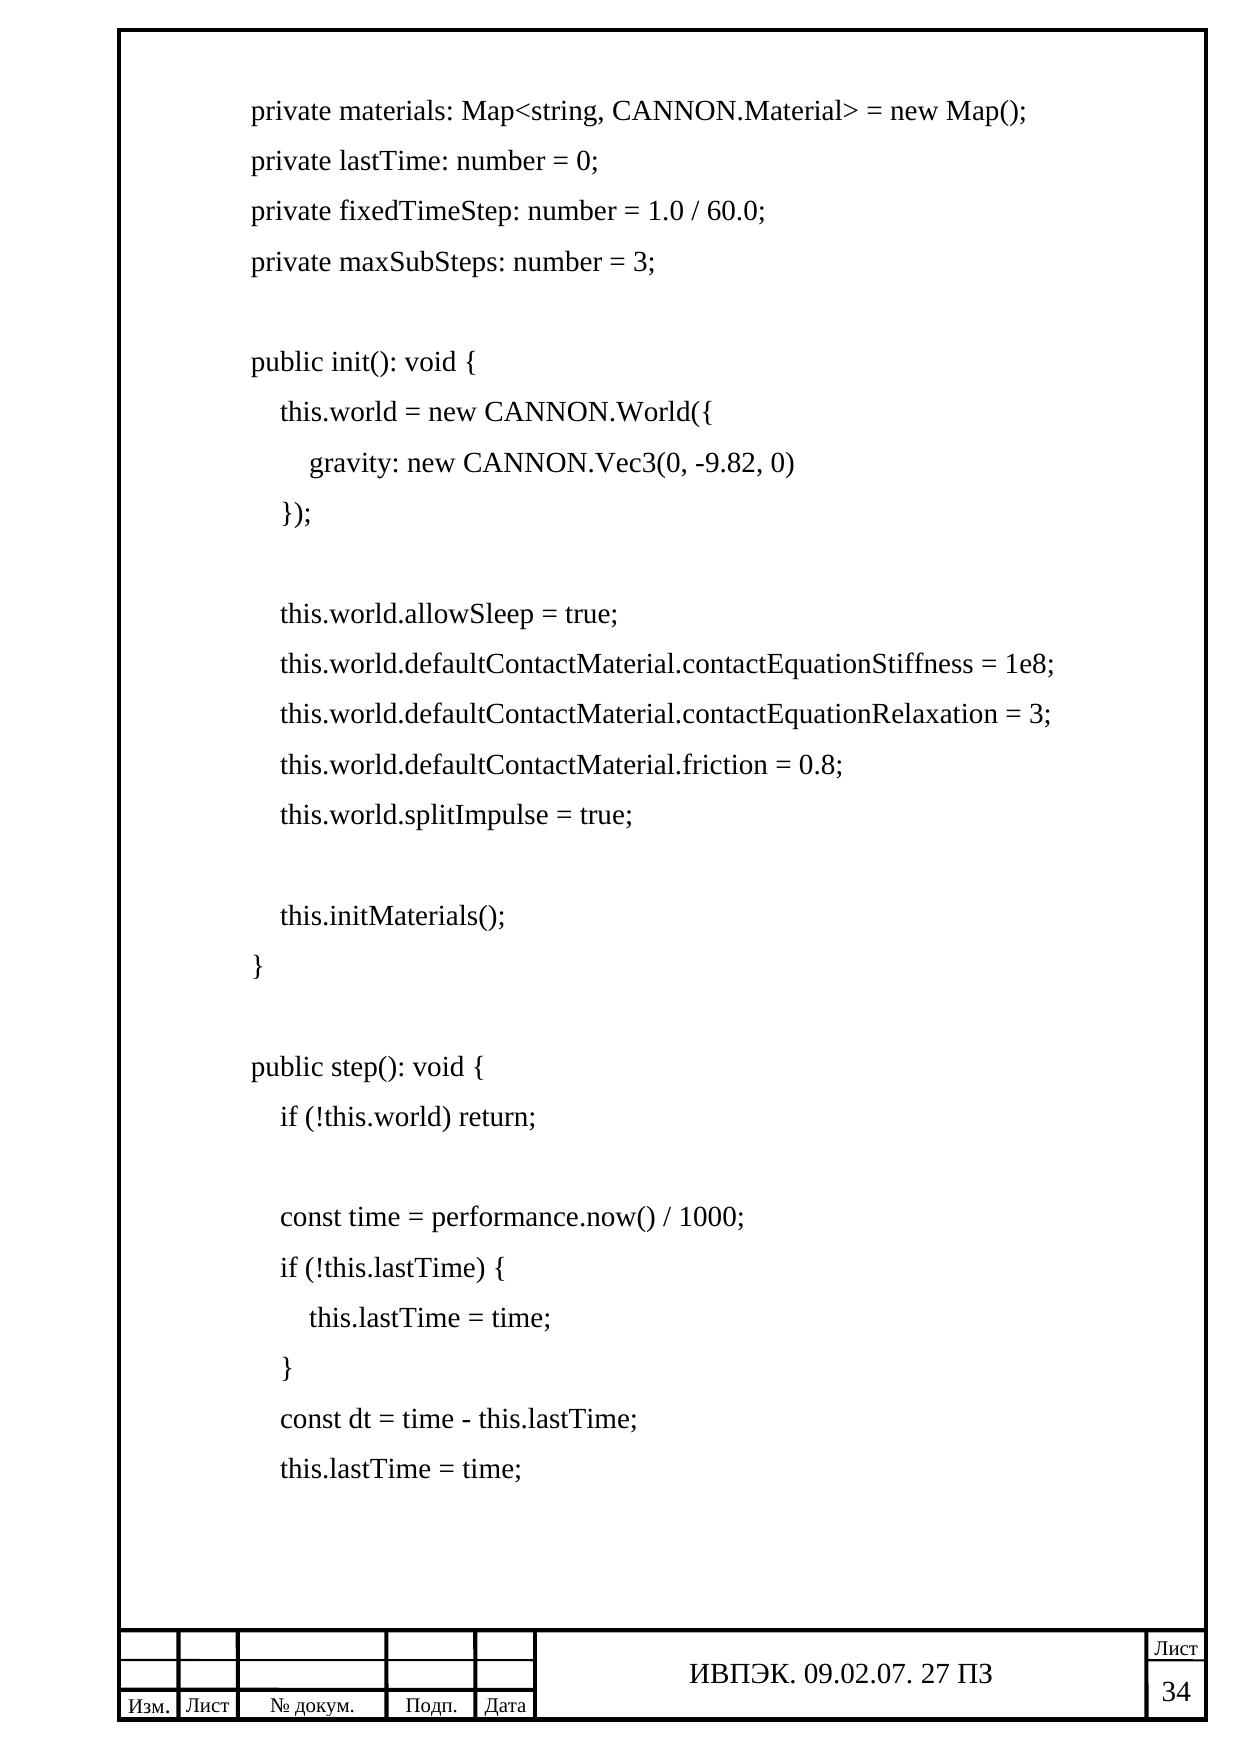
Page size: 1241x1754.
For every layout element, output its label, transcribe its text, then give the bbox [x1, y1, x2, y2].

text }); [148, 495, 1181, 529]
text gravity: new CANNON.Vec3(0, -9.82, 0) [148, 445, 1181, 478]
text this.world.defaultContactMaterial.contactEquationRelaxation = 3; [148, 696, 1181, 730]
text this.initMaterials(); [148, 898, 1181, 931]
text public init(): void { [148, 344, 1181, 378]
text this.world.splitImpulse = true; [148, 797, 1181, 831]
text } [148, 948, 1181, 982]
text } [148, 1351, 1181, 1384]
text this.lastTime = time; [148, 1300, 1181, 1334]
text this.world.defaultContactMaterial.friction = 0.8; [148, 747, 1181, 780]
text this.world = new CANNON.World({ [148, 394, 1181, 428]
text const dt = time - this.lastTime; [148, 1401, 1181, 1434]
text if (!this.lastTime) { [148, 1250, 1181, 1283]
text private maxSubSteps: number = 3; [148, 244, 1181, 277]
text this.world.defaultContactMaterial.contactEquationStiffness = 1e8; [148, 646, 1181, 680]
text if (!this.world) return; [148, 1099, 1181, 1132]
text private fixedTimeStep: number = 1.0 / 60.0; [148, 193, 1181, 227]
text public step(): void { [148, 1049, 1181, 1082]
text private materials: Map<string, CANNON.Material> = new Map(); [148, 93, 1181, 126]
text const time = performance.now() / 1000; [148, 1199, 1181, 1233]
text this.world.allowSleep = true; [148, 596, 1181, 629]
text this.lastTime = time; [148, 1451, 1181, 1485]
text private lastTime: number = 0; [148, 143, 1181, 177]
